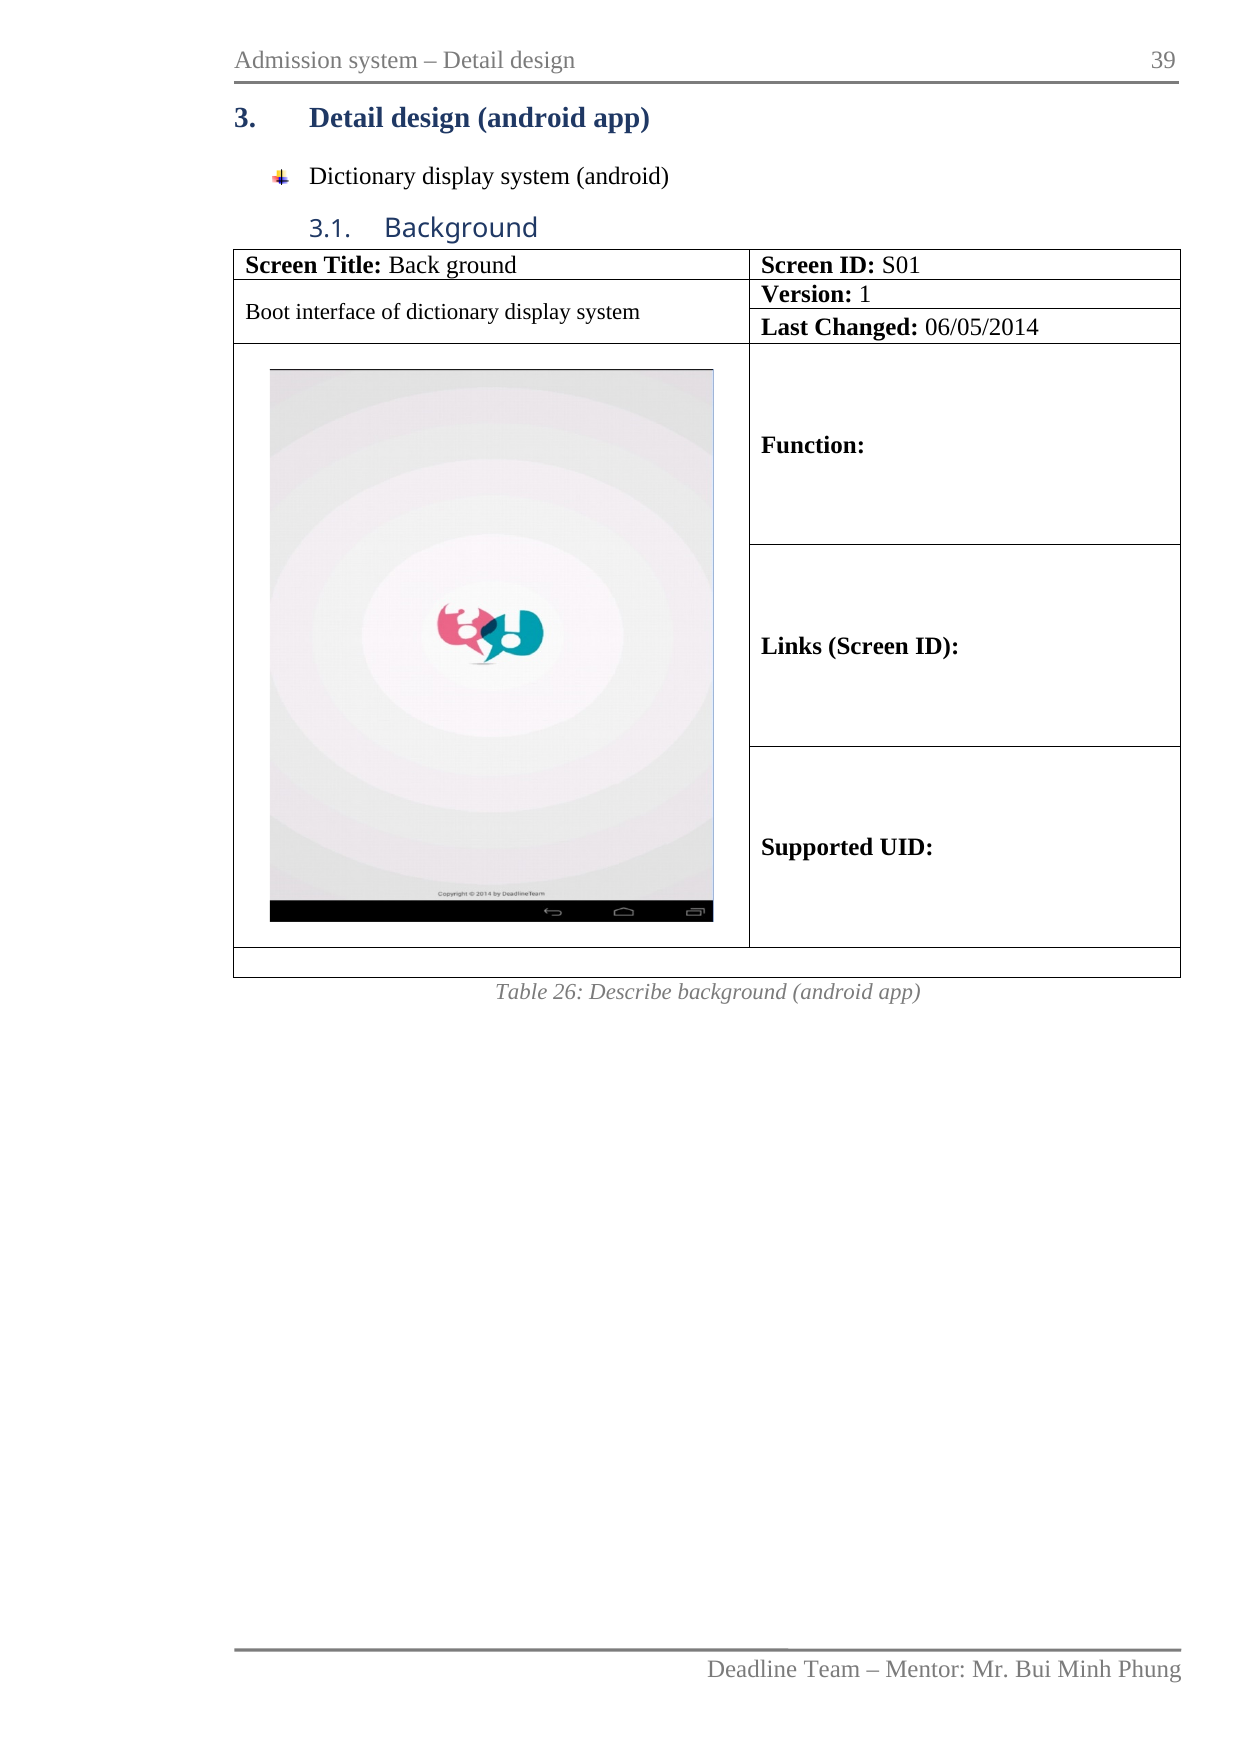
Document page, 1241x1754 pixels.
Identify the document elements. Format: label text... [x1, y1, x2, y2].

table_cell Links (Screen ID): [750, 545, 1180, 746]
subtitle Background [309, 209, 1182, 246]
table_cell [234, 344, 749, 947]
table_cell Supported UID: [750, 747, 1180, 947]
table_header Screen Title: Back ground [234, 250, 749, 278]
list Dictionary display system (android) [271, 161, 1182, 190]
picture [272, 168, 289, 185]
table_header Screen ID: S01 [750, 250, 1180, 278]
table_cell [234, 948, 1180, 977]
table_cell Version: 1 [750, 280, 1180, 308]
table_cell Function: [750, 344, 1180, 544]
subtitle Detail design (android app) [234, 100, 1182, 134]
table_cell Boot interface of dictionary display system [234, 280, 749, 343]
picture [269, 369, 714, 922]
text Table 26: Describe background (android app) [234, 978, 1182, 1004]
table_cell Last Changed: 06/05/2014 [750, 309, 1180, 343]
